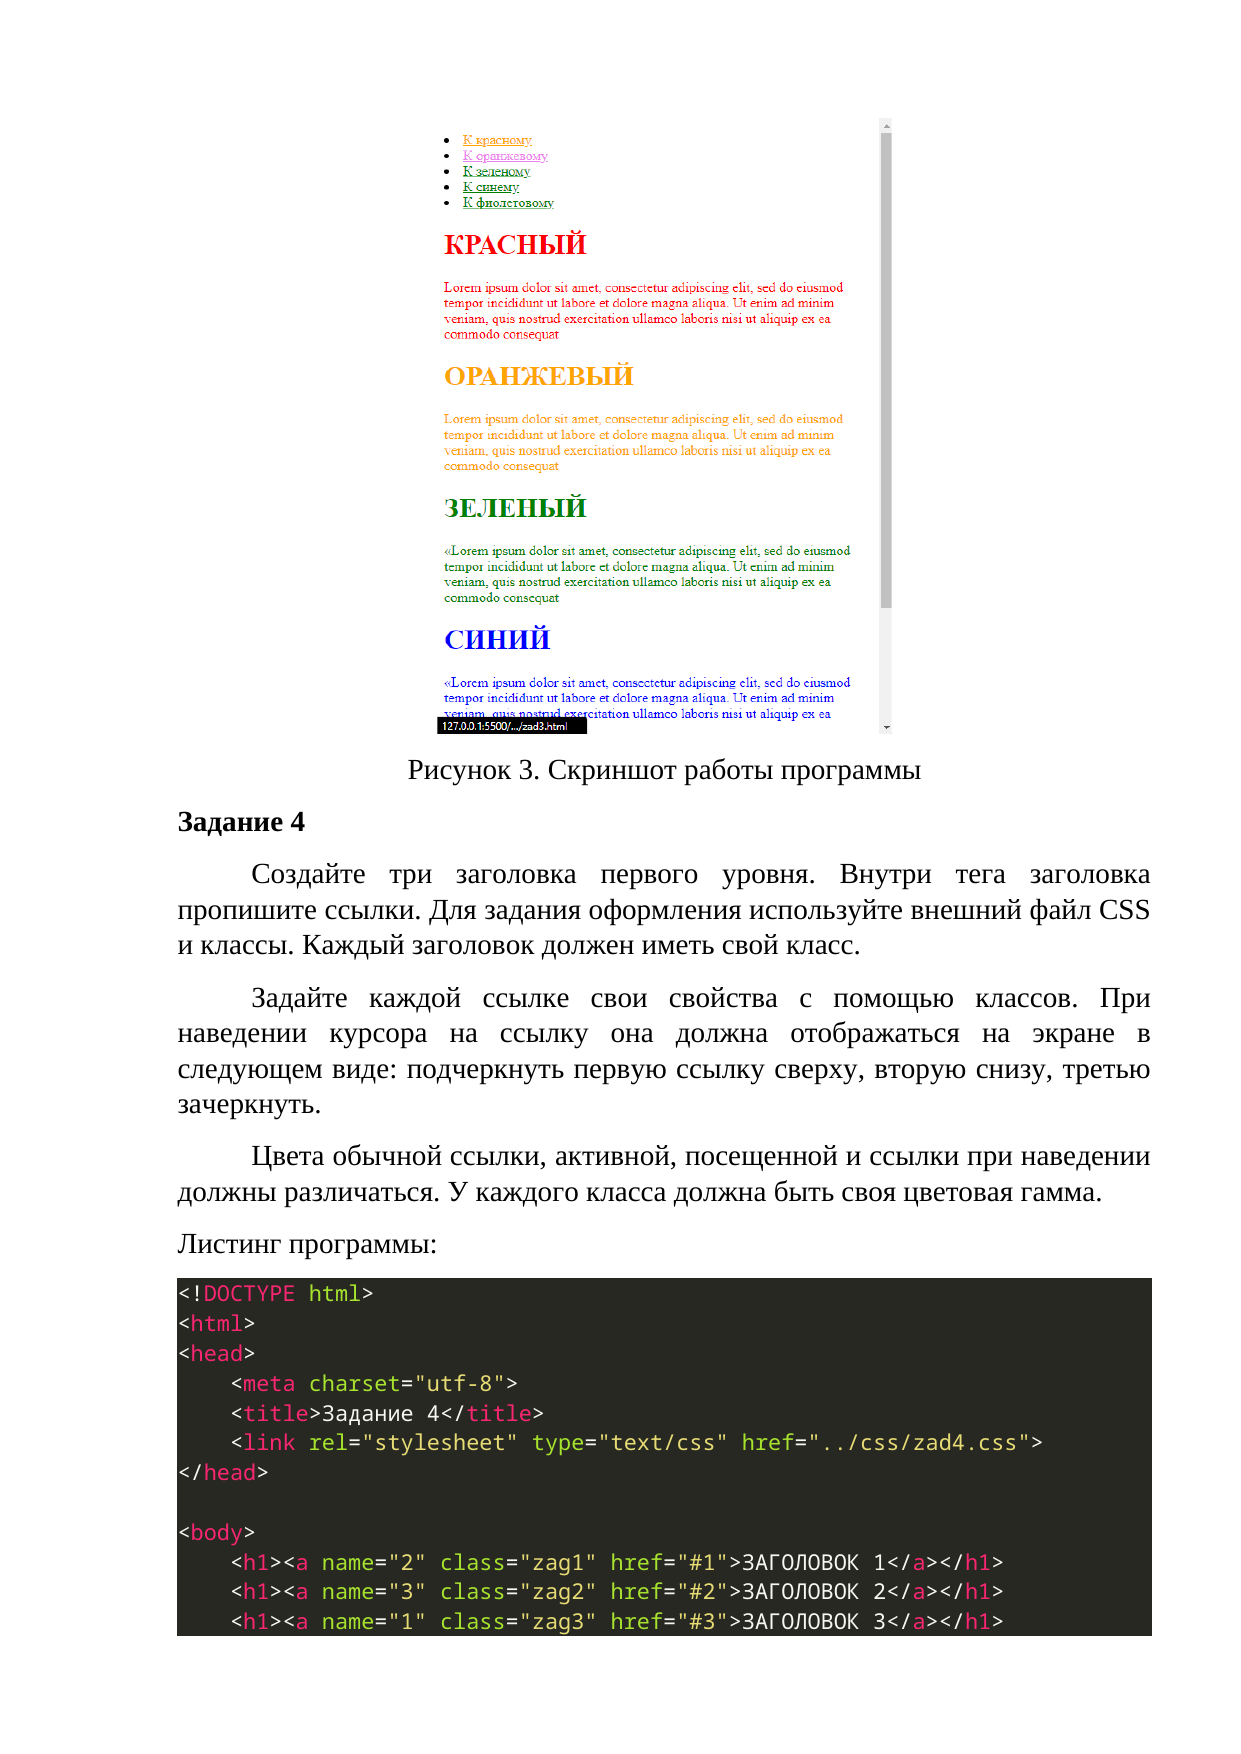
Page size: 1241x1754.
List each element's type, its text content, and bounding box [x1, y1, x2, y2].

text <!DOCTYPE html> [177, 1278, 1152, 1308]
text <h1><a name="2" class="zag1" href="#1">ЗАГОЛОВОК 1</a></h1> [177, 1546, 1152, 1576]
text <html> [177, 1308, 1152, 1338]
text Цвета обычной ссылки, активной, посещенной и ссылки при наведении должны различаться. У каждого класса должна быть своя цветовая гамма. [177, 1138, 1152, 1207]
text <h1><a name="1" class="zag3" href="#3">ЗАГОЛОВОК 3</a></h1> [177, 1606, 1152, 1636]
text <h1><a name="3" class="zag2" href="#2">ЗАГОЛОВОК 2</a></h1> [177, 1576, 1152, 1606]
text Листинг программы: [177, 1226, 1152, 1260]
text </head> [177, 1457, 1152, 1487]
text Задайте каждой ссылке свои свойства с помощью классов. При наведении курсора на ссылку она должна отображаться на экране в следующем виде: подчеркнуть первую ссылку сверху, вторую снизу, третью зачеркнуть. [177, 980, 1152, 1120]
text Создайте три заголовка первого уровня. Внутри тега заголовка пропишите ссылки. Для задания оформления используйте внешний файл CSS и классы. Каждый заголовок должен иметь свой класс. [177, 856, 1152, 961]
picture [437, 118, 892, 734]
text Рисунок 3. Скриншот работы программы [177, 752, 1152, 786]
text Задание 4 [177, 804, 1152, 838]
text <head> [177, 1338, 1152, 1368]
text <body> [177, 1517, 1152, 1546]
text <meta charset="utf-8"> [177, 1368, 1152, 1397]
text <link rel="stylesheet" type="text/css" href="../css/zad4.css"> [177, 1427, 1152, 1457]
text <title>Задание 4</title> [177, 1397, 1152, 1427]
